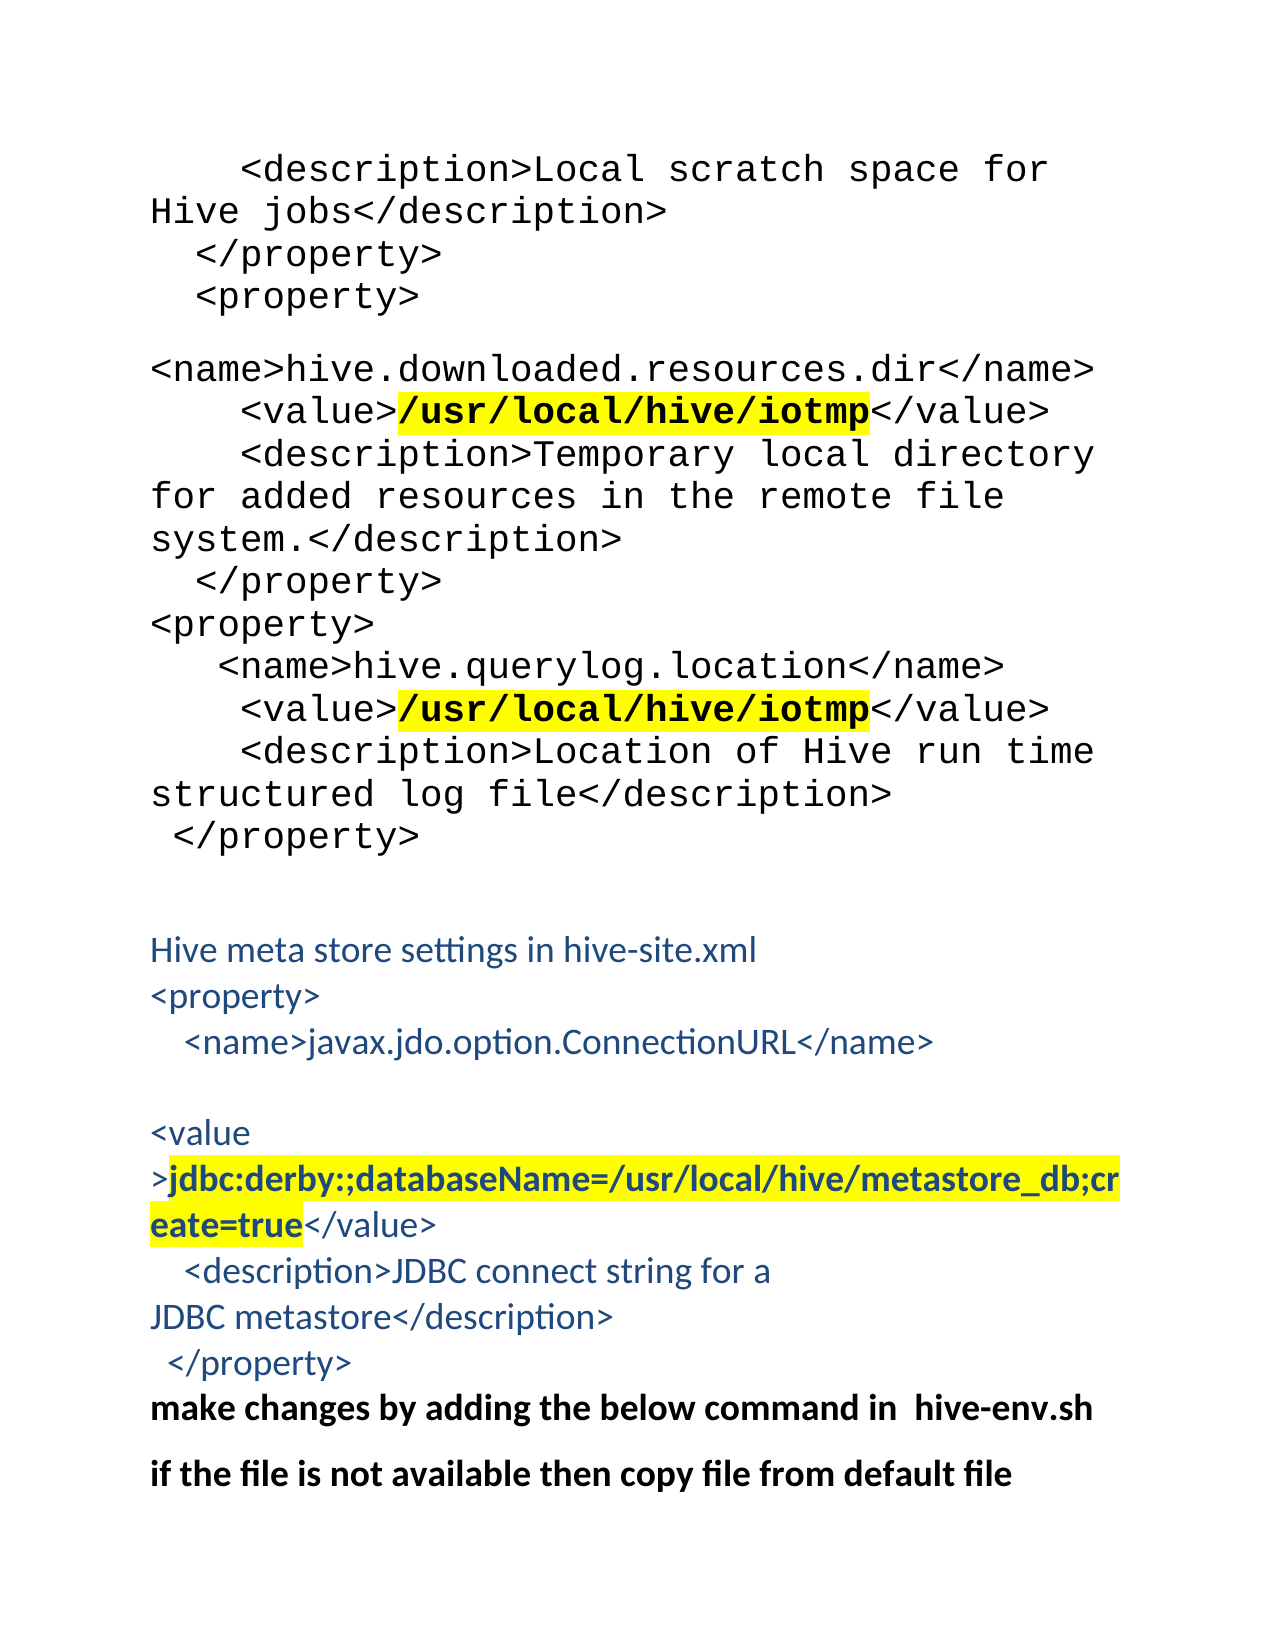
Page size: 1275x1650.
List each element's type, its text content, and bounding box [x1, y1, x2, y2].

text <description>Location of Hive run time structured log file</description> [150, 732, 1125, 817]
text <name>javax.jdo.option.ConnectionURL</name> [150, 1018, 1125, 1063]
text <value>/usr/local/hive/iotmp</value> [870, 392, 1125, 435]
text <description>JDBC connect string for a JDBC metastore</description> [150, 1247, 1125, 1338]
text if the file is not available then copy file from default file [150, 1450, 1125, 1496]
text <description>Temporary local directory for added resources in the remote file system.</description> [150, 435, 1125, 562]
text make changes by adding the below command in hive-env.sh [150, 1384, 1125, 1430]
text <property> [150, 972, 1125, 1018]
text <value>/usr/local/hive/iotmp</value> [150, 392, 398, 435]
text <value>/usr/local/hive/iotmp</value> [870, 690, 1125, 732]
text Hive meta store settings in hive-site.xml [150, 926, 1125, 972]
text <property> [150, 277, 1125, 320]
text </property> [150, 562, 1125, 605]
text <value>jdbc:derby:;databaseName=/usr/local/hive/metastore_db;create=true</value> [150, 1063, 1125, 1247]
text <property> [150, 605, 1125, 647]
text <name>hive.downloaded.resources.dir</name> [150, 320, 1125, 392]
text </property> [150, 817, 1125, 860]
text <description>Local scratch space for Hive jobs</description> [150, 150, 1125, 235]
text </property> [150, 235, 1125, 277]
text </property> [150, 1338, 1125, 1384]
text <value>/usr/local/hive/iotmp</value> [150, 690, 398, 732]
text <name>hive.querylog.location</name> [150, 647, 1125, 690]
